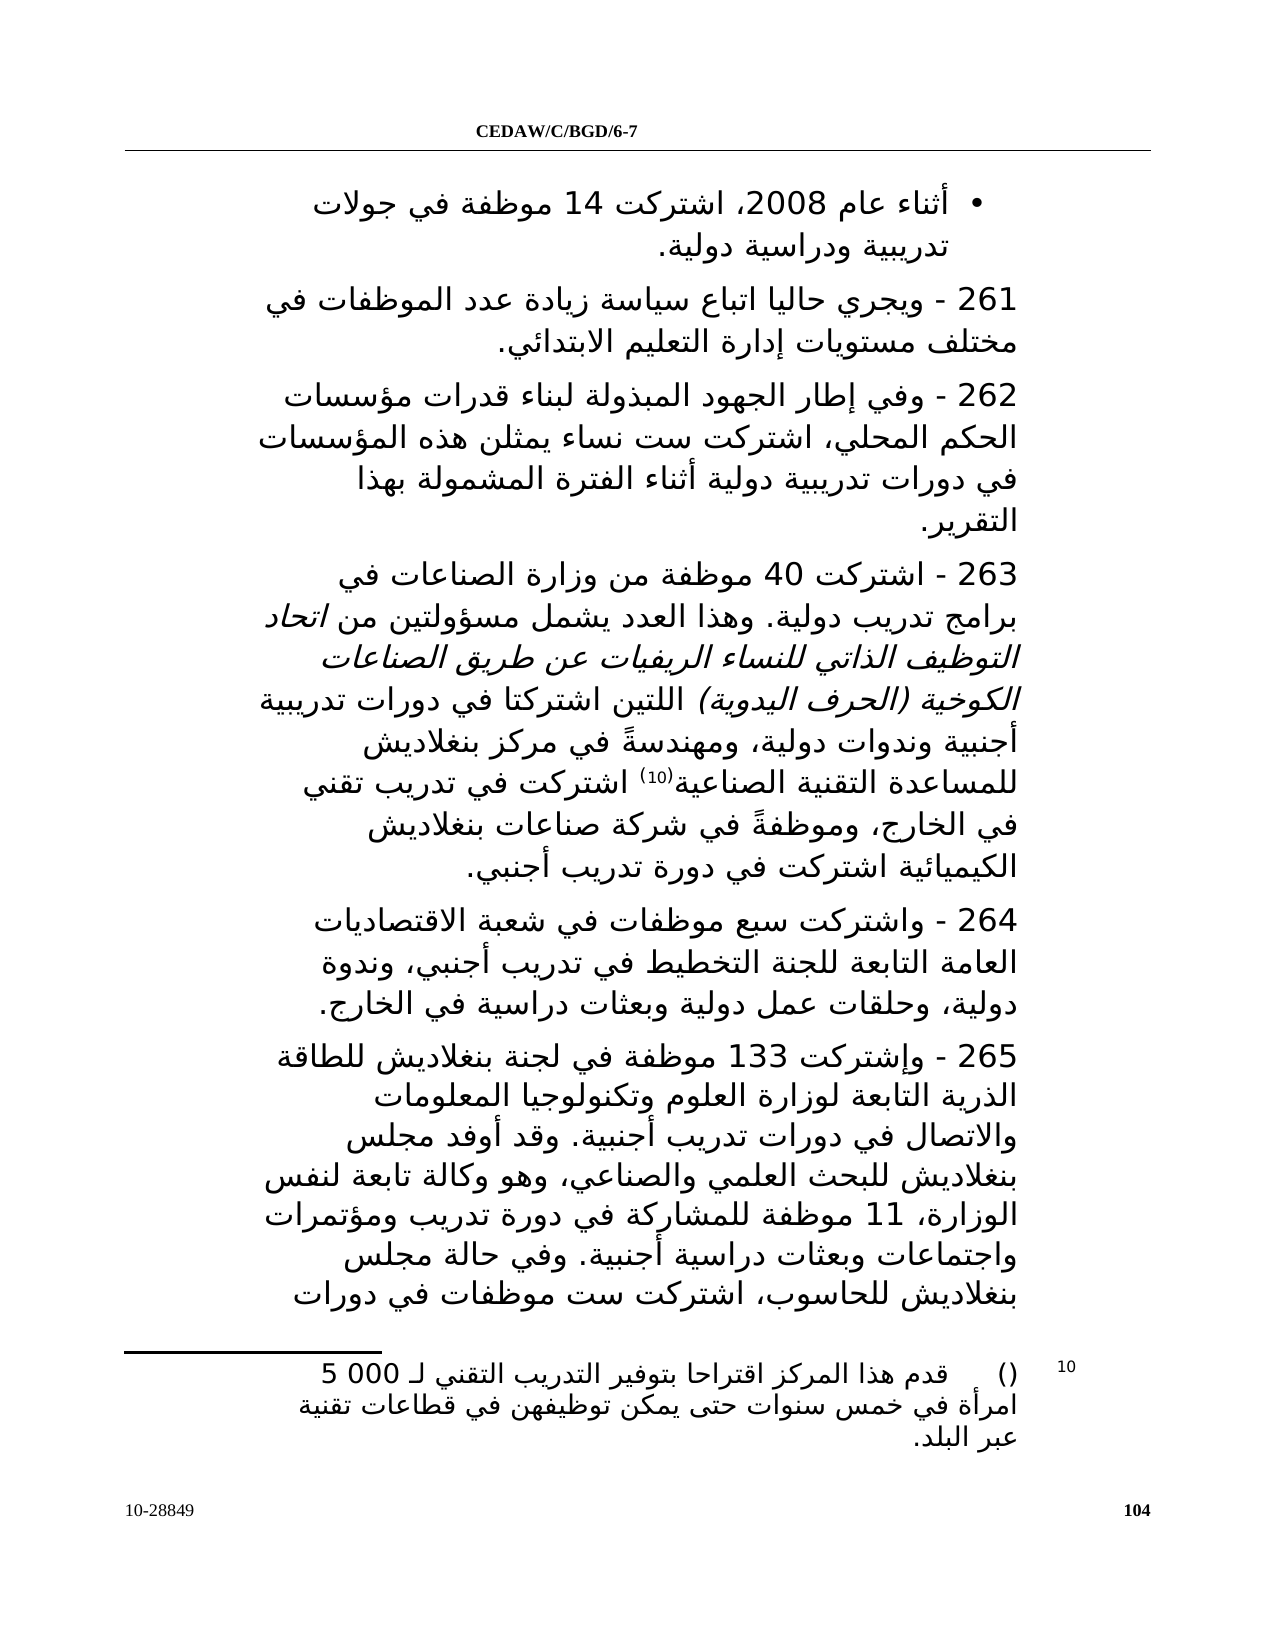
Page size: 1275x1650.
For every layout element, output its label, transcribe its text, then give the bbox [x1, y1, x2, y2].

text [256, 1036, 1018, 1313]
text 263 - اشتركت 40 موظفة من وزارة الصناعات في برامج تدريب دولية. وهذا العدد يشمل مسؤولتين من اتحاد التوظيف الذاتي للنساء الريفيات عن طريق الصناعات الكوخية (الحرف اليدوية) اللتين اشتركتا في دورات تدريبية أجنبية وندوات دولية، ومهندسةً في مركز بنغلاديش للمساعدة التقنية الصناعية() اشتركت في تدريب تقني في الخارج، وموظفةً في شركة صناعات بنغلاديش الكيميائية اشتركت في دورة تدريب أجنبي. [256, 552, 1018, 886]
text • أثناء عام 2008، اشتركت 14 موظفة في جولات تدريبية ودراسية دولية. [256, 181, 1018, 265]
text 261 - ويجري حاليا اتباع سياسة زيادة عدد الموظفات في مختلف مستويات إدارة التعليم الابتدائي. [256, 277, 1018, 361]
text 262 - وفي إطار الجهود المبذولة لبناء قدرات مؤسسات الحكم المحلي، اشتركت ست نساء يمثلن هذه المؤسسات في دورات تدريبية دولية أثناء الفترة المشمولة بهذا التقرير. [256, 373, 1018, 540]
text 264 - واشتركت سبع موظفات في شعبة الاقتصاديات العامة التابعة للجنة التخطيط في تدريب أجنبي، وندوة دولية، وحلقات عمل دولية وبعثات دراسية في الخارج. [256, 898, 1018, 1023]
